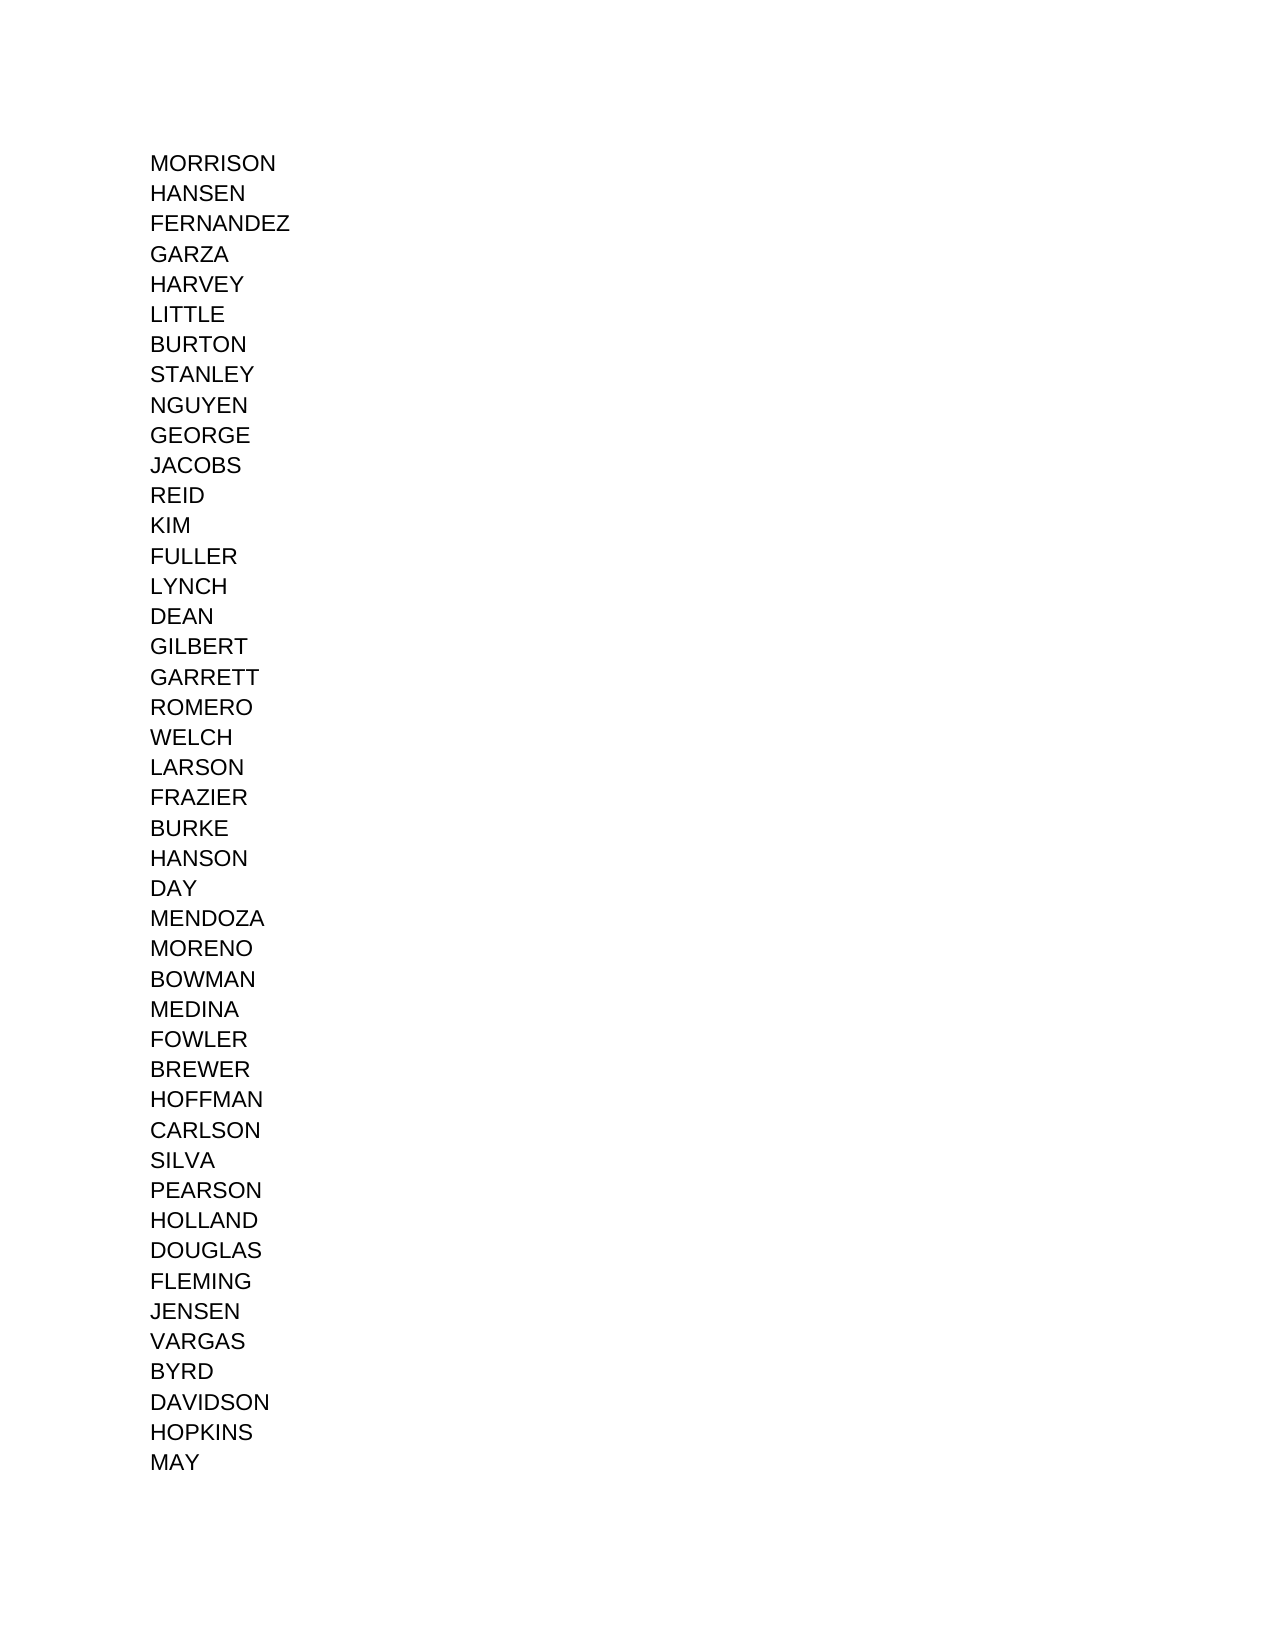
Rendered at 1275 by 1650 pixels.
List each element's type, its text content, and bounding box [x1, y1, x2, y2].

text FLEMING [150, 1268, 1125, 1294]
text REID [150, 482, 1125, 509]
text MEDINA [150, 996, 1125, 1022]
text HOFFMAN [150, 1086, 1125, 1113]
text BREWER [150, 1056, 1125, 1083]
text GILBERT [150, 633, 1125, 660]
text HARVEY [150, 271, 1125, 297]
text SILVA [150, 1147, 1125, 1173]
text BYRD [150, 1358, 1125, 1385]
text LYNCH [150, 573, 1125, 599]
text DAY [150, 875, 1125, 901]
text CARLSON [150, 1117, 1125, 1143]
text GARZA [150, 241, 1125, 267]
text FERNANDEZ [150, 210, 1125, 237]
text FULLER [150, 543, 1125, 569]
text HANSEN [150, 180, 1125, 207]
text MORENO [150, 935, 1125, 962]
text GEORGE [150, 422, 1125, 448]
text GARRETT [150, 663, 1125, 690]
text ROMERO [150, 694, 1125, 720]
text WELCH [150, 724, 1125, 750]
text MAY [150, 1449, 1125, 1475]
text VARGAS [150, 1328, 1125, 1354]
text KIM [150, 512, 1125, 539]
text FRAZIER [150, 784, 1125, 811]
text BURTON [150, 331, 1125, 358]
text HOLLAND [150, 1207, 1125, 1234]
text PEARSON [150, 1177, 1125, 1203]
text DEAN [150, 603, 1125, 629]
text MORRISON [150, 150, 1125, 176]
text BOWMAN [150, 966, 1125, 992]
text FOWLER [150, 1026, 1125, 1052]
text MENDOZA [150, 905, 1125, 932]
text STANLEY [150, 361, 1125, 388]
text DAVIDSON [150, 1388, 1125, 1415]
text HANSON [150, 845, 1125, 871]
text JACOBS [150, 452, 1125, 478]
text JENSEN [150, 1298, 1125, 1324]
text LITTLE [150, 301, 1125, 327]
text DOUGLAS [150, 1237, 1125, 1264]
text LARSON [150, 754, 1125, 781]
text HOPKINS [150, 1419, 1125, 1445]
text NGUYEN [150, 392, 1125, 418]
text BURKE [150, 814, 1125, 841]
